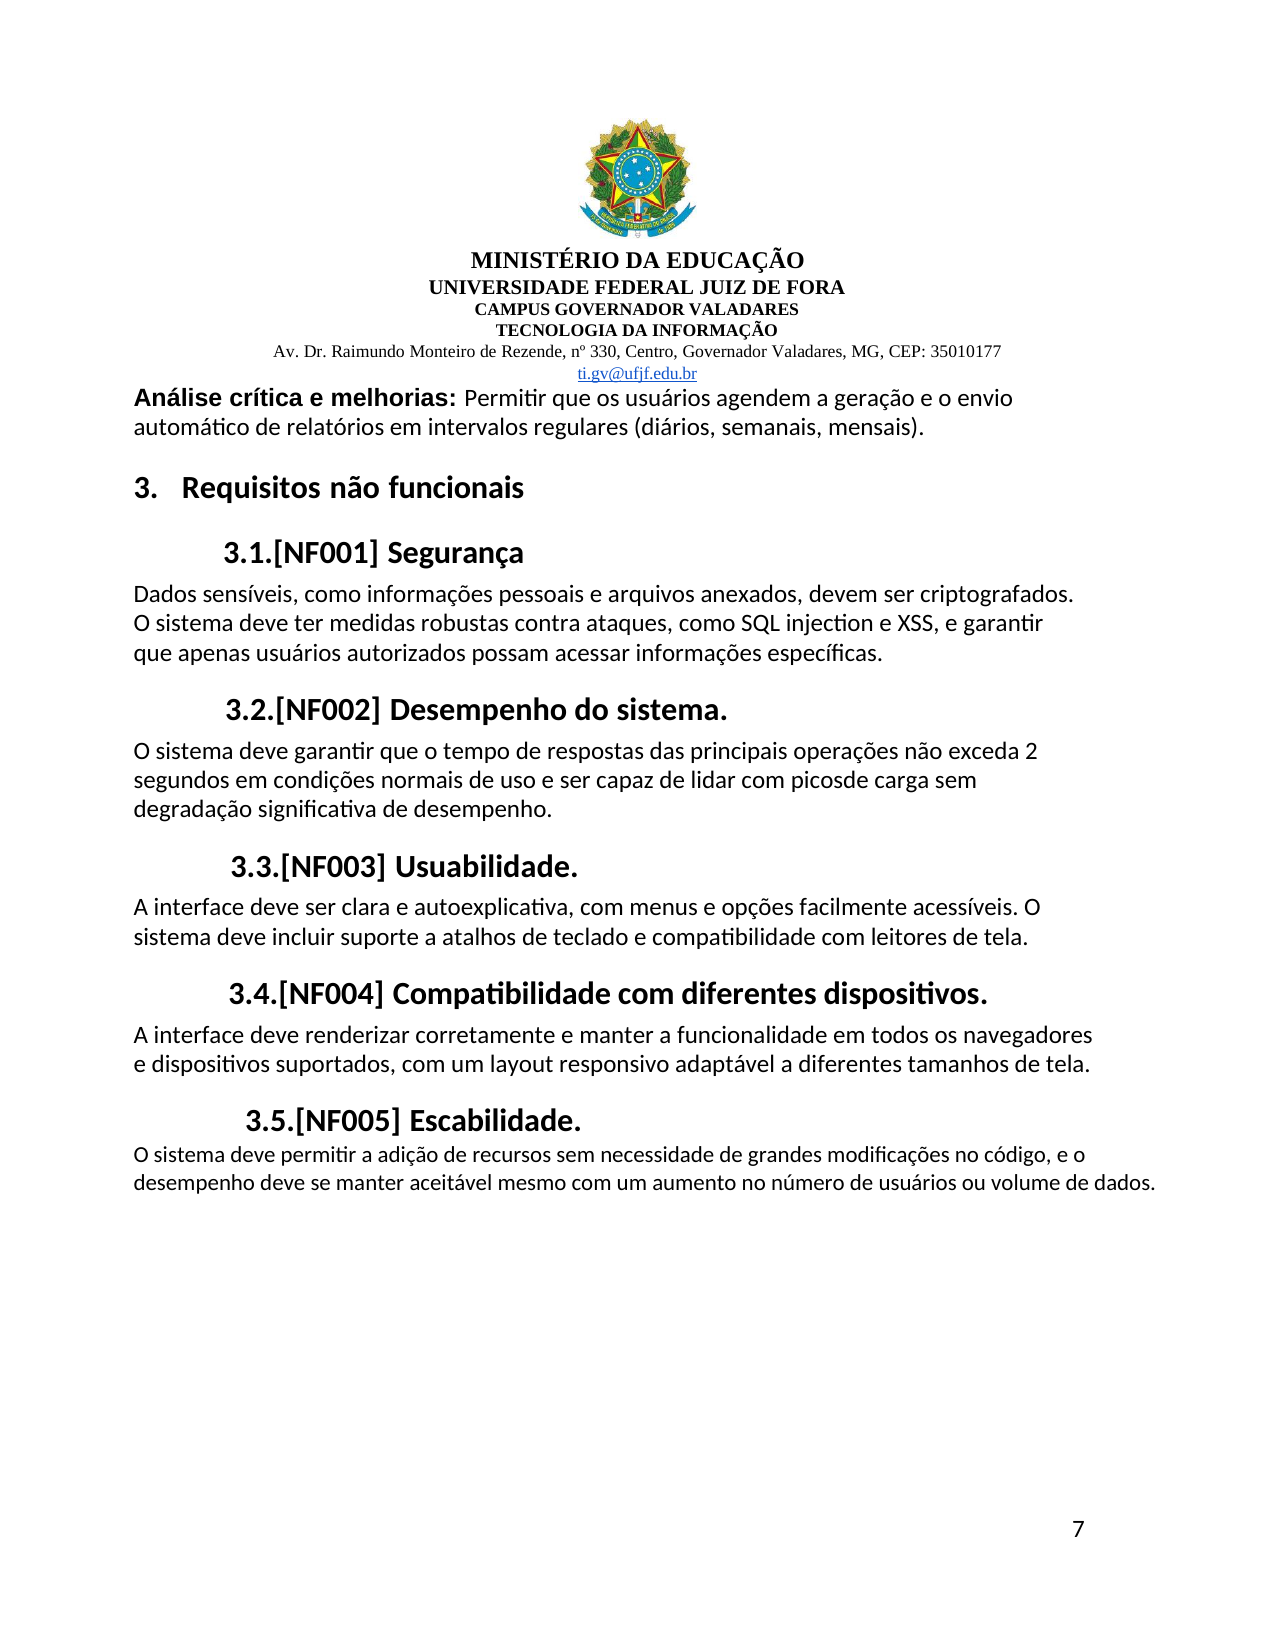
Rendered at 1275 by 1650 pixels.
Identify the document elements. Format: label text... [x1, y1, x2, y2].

text A interface deve ser clara e autoexplicativa, com menus e opções facilmente acessíveis. O sistema deve incluir suporte a atalhos de teclado e compatibilidade com leitores de tela. [133, 892, 1097, 951]
subtitle 3.2.[NF002] Desempenho do sistema. [225, 689, 1204, 728]
subtitle Requisitos não funcionais [133, 467, 573, 506]
subtitle 3.4.[NF004] Compatibilidade com diferentes dispositivos. [133, 973, 1204, 1012]
list 3.1.[NF001] Segurança [208, 532, 581, 572]
text O sistema deve permitir a adição de recursos sem necessidade de grandes modificações no código, e o desempenho deve se manter aceitável mesmo com um aumento no número de usuários ou volume de dados. [133, 1140, 1204, 1196]
text A interface deve renderizar corretamente e manter a funcionalidade em todos os navegadores e dispositivos suportados, com um layout responsivo adaptável a diferentes tamanhos de tela. [133, 1020, 1097, 1078]
picture [578, 118, 697, 239]
subtitle 3.5.[NF005] Escabilidade. [150, 1100, 1204, 1140]
subtitle 3.3.[NF003] Usuabilidade. [150, 846, 1204, 885]
text Dados sensíveis, como informações pessoais e arquivos anexados, devem ser criptografados. O sistema deve ter medidas robustas contra ataques, como SQL injection e XSS, e garantir que apenas usuários autorizados possam acessar informações específicas. [133, 579, 1088, 667]
text O sistema deve garantir que o tempo de respostas das principais operações não exceda 2 segundos em condições normais de uso e ser capaz de lidar com picosde carga sem degradação significativa de desempenho. [133, 736, 1097, 824]
text Análise crítica e melhorias: Permitir que os usuários agendem a geração e o envio automático de relatórios em intervalos regulares (diários, semanais, mensais). [133, 383, 1097, 442]
